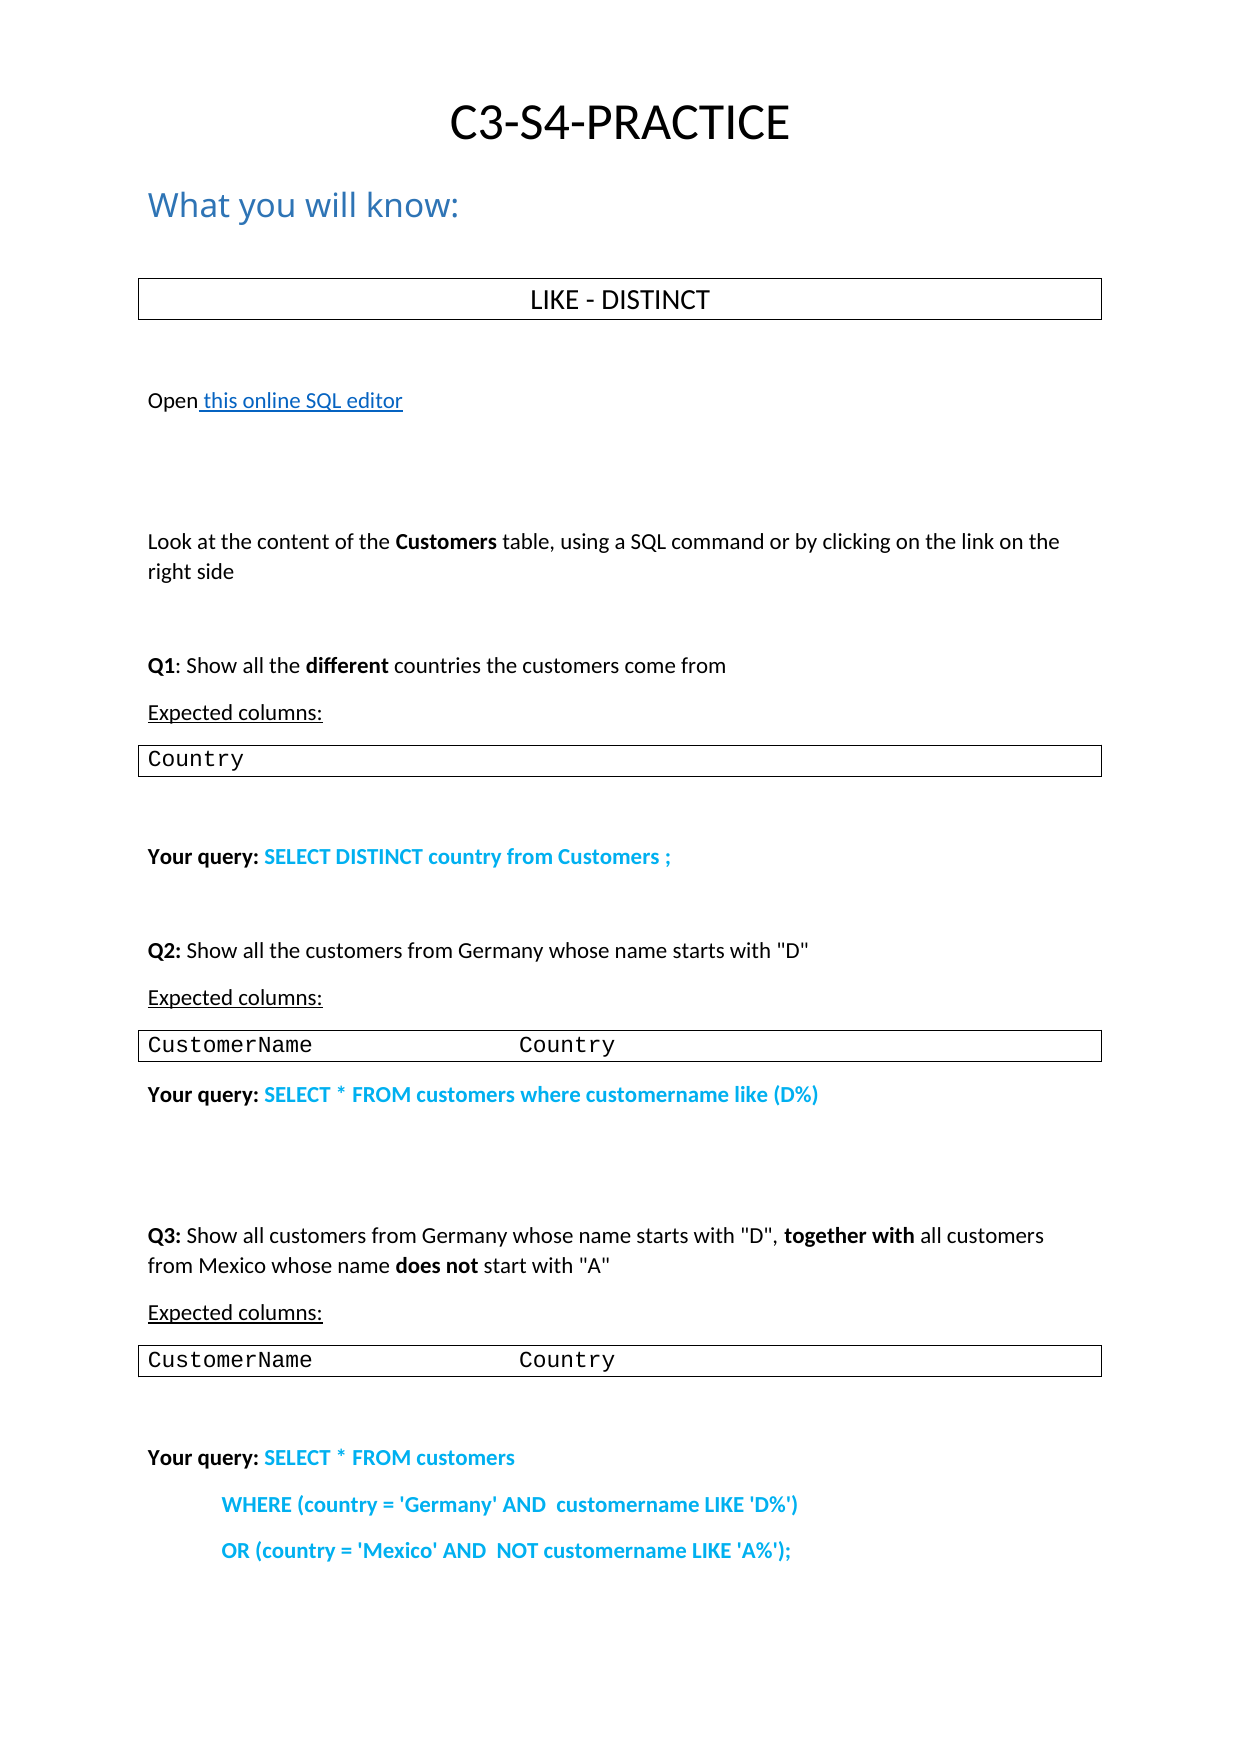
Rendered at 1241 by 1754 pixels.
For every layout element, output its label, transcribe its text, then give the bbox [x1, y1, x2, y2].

text Q2: Show all the customers from Germany whose name starts with "D" [148, 936, 1093, 964]
text Expected columns: [148, 698, 1093, 726]
text WHERE (country = 'Germany' AND customername LIKE 'D%') [148, 1490, 1093, 1518]
text Your query: SELECT * FROM customers where customername like (D%) [148, 1081, 1093, 1109]
text LIKE - DISTINCT [139, 279, 1101, 319]
text Open this online SQL editor [148, 386, 1093, 414]
text Q1: Show all the different countries the customers come from [148, 651, 1093, 679]
text C3-S4-PRACTICE [148, 89, 1093, 152]
text CustomerName Country [139, 1346, 1101, 1376]
text Q3: Show all customers from Germany whose name starts with "D", together with all customers from Mexico whose name does not start with "A" [148, 1221, 1093, 1279]
text Your query: SELECT * FROM customers [148, 1443, 1093, 1471]
text CustomerName Country [139, 1031, 1101, 1061]
text OR (country = 'Mexico' AND NOT customername LIKE 'A%'); [148, 1537, 1093, 1565]
text Country [139, 746, 1101, 776]
text Your query: SELECT DISTINCT country from Customers ; [148, 842, 1093, 870]
subtitle What you will know: [148, 182, 1093, 228]
text Look at the content of the Customers table, using a SQL command or by clicking on the link on the right side [148, 527, 1093, 585]
text Expected columns: [148, 1298, 1093, 1326]
text Expected columns: [148, 983, 1093, 1011]
